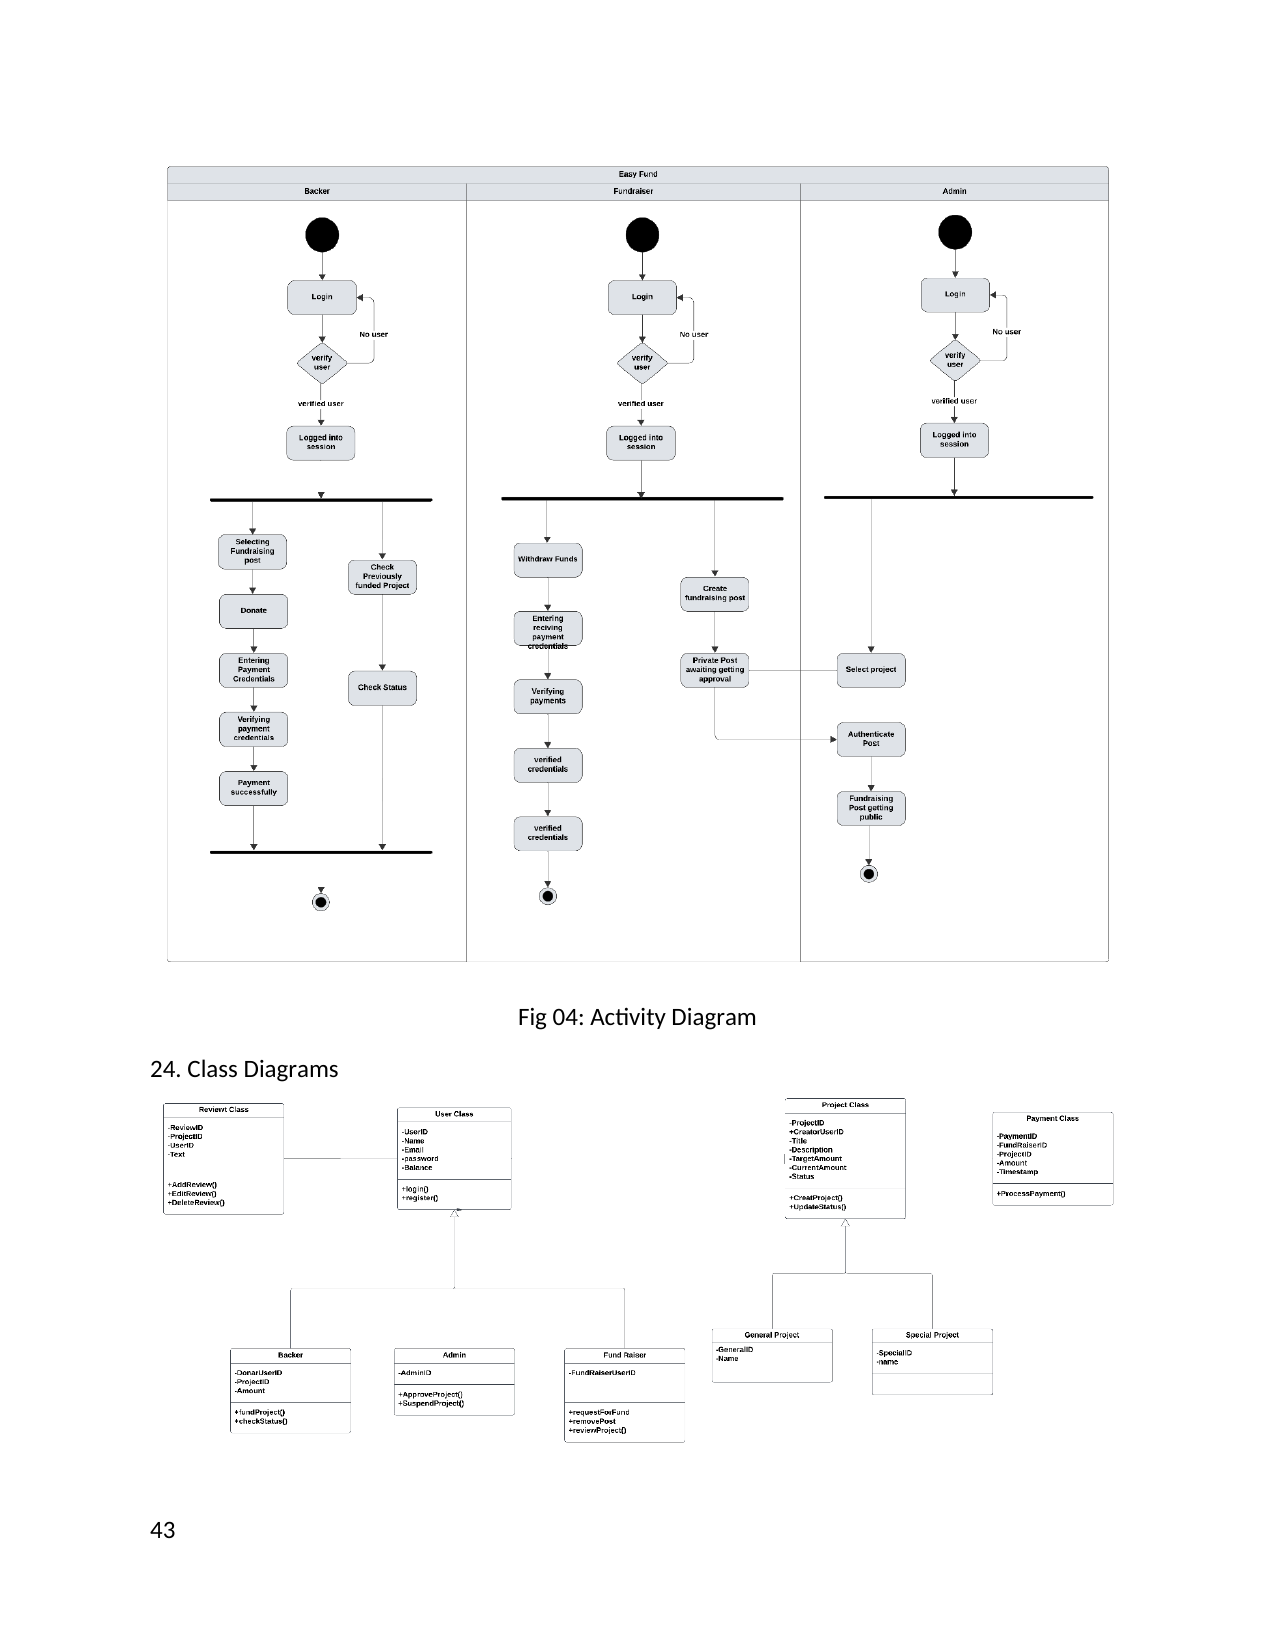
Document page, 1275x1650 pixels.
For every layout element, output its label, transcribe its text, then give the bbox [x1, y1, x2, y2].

picture [150, 150, 1125, 979]
text Fig 04: Activity Diagram [150, 1001, 1125, 1031]
picture [150, 1085, 1125, 1455]
text 24. Class Diagrams [150, 1054, 1125, 1085]
